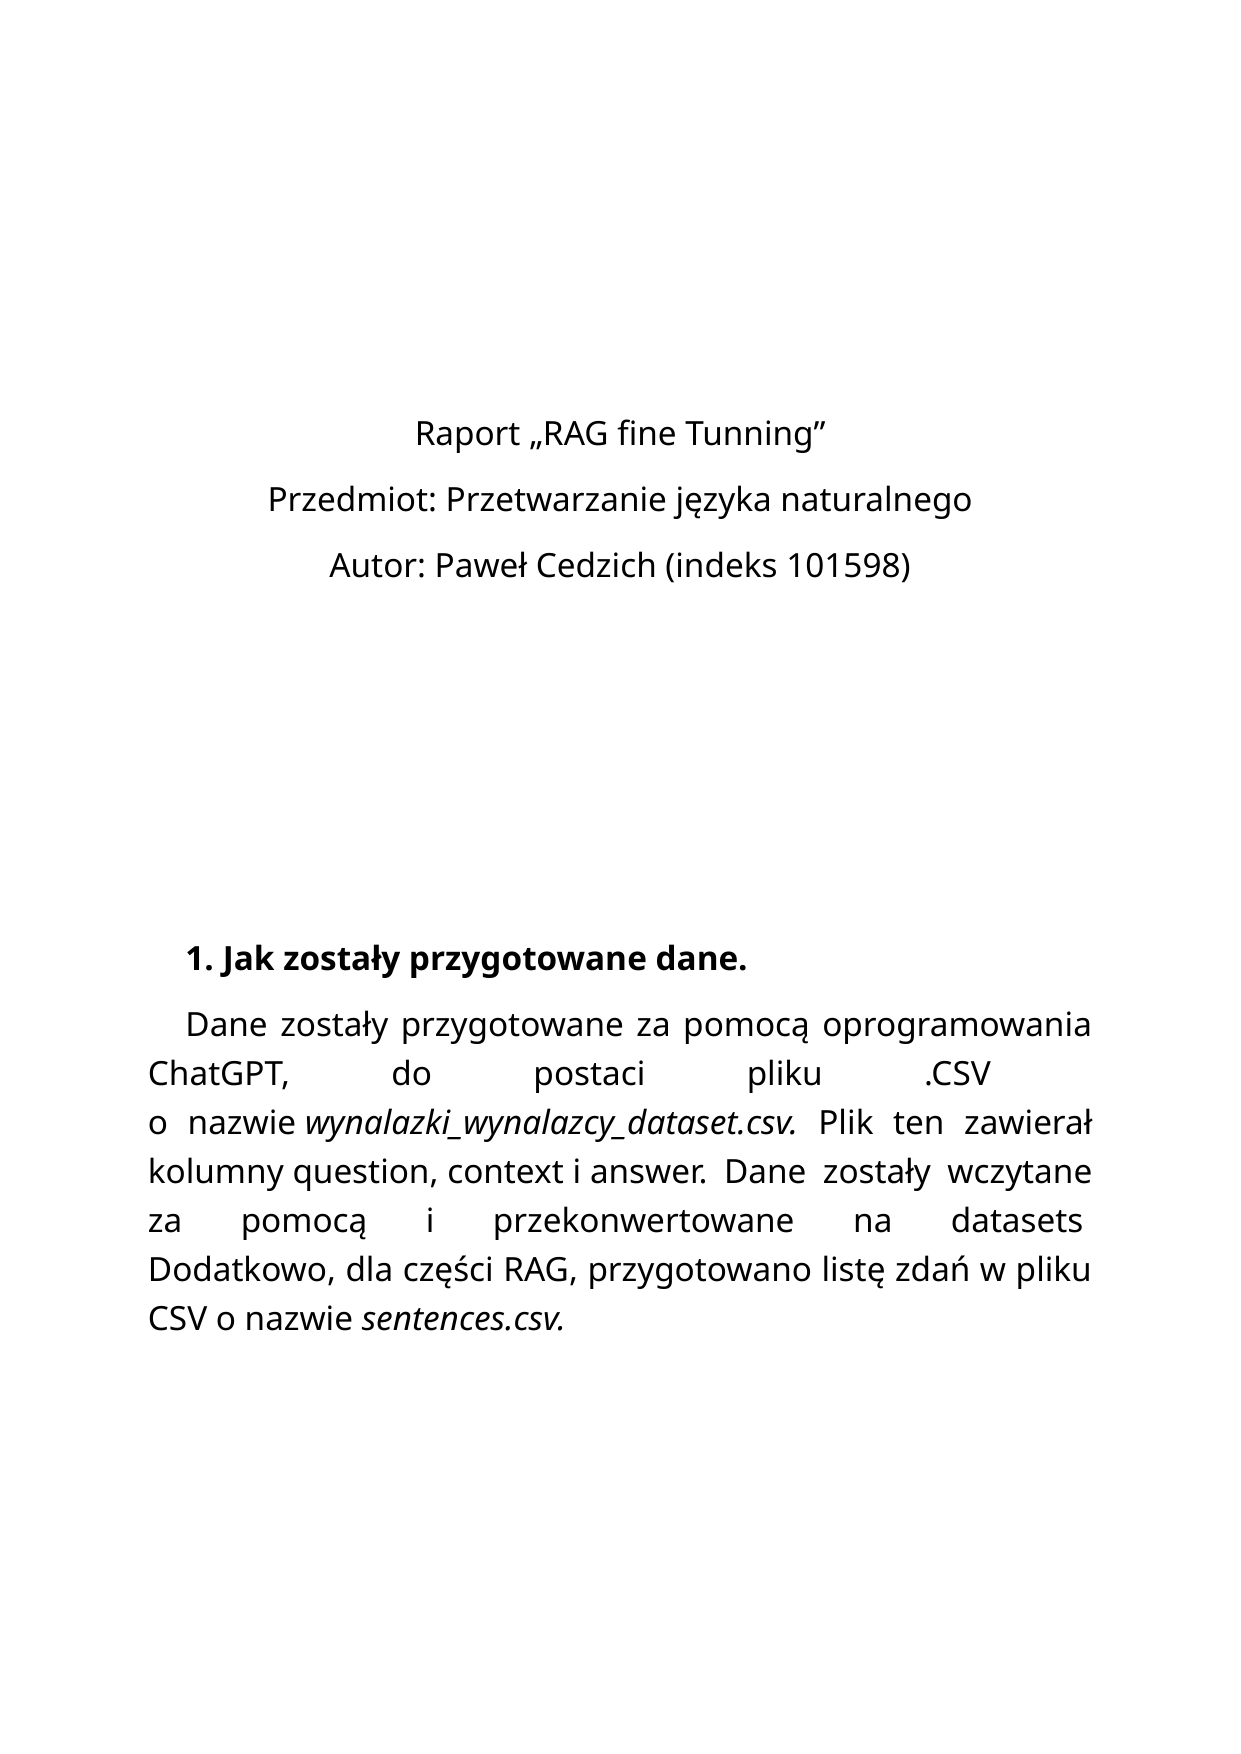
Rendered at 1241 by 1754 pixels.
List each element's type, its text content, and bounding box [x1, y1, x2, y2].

text Dane zostały przygotowane za pomocą oprogramowania ChatGPT, do postaci pliku .CSV o nazwie wynalazki_wynalazcy_dataset.csv. Plik ten zawierał kolumny question, context i answer. Dane zostały wczytane za pomocą i przekonwertowane na datasets Dodatkowo, dla części RAG, przygotowano listę zdań w pliku CSV o nazwie sentences.csv. [148, 1001, 1093, 1340]
text Przedmiot: Przetwarzanie języka naturalnego [148, 476, 1093, 521]
text Autor: Paweł Cedzich (indeks 101598) [148, 541, 1093, 587]
text Raport „RAG fine Tunning” [148, 410, 1093, 456]
list Jak zostały przygotowane dane. [185, 935, 1093, 981]
